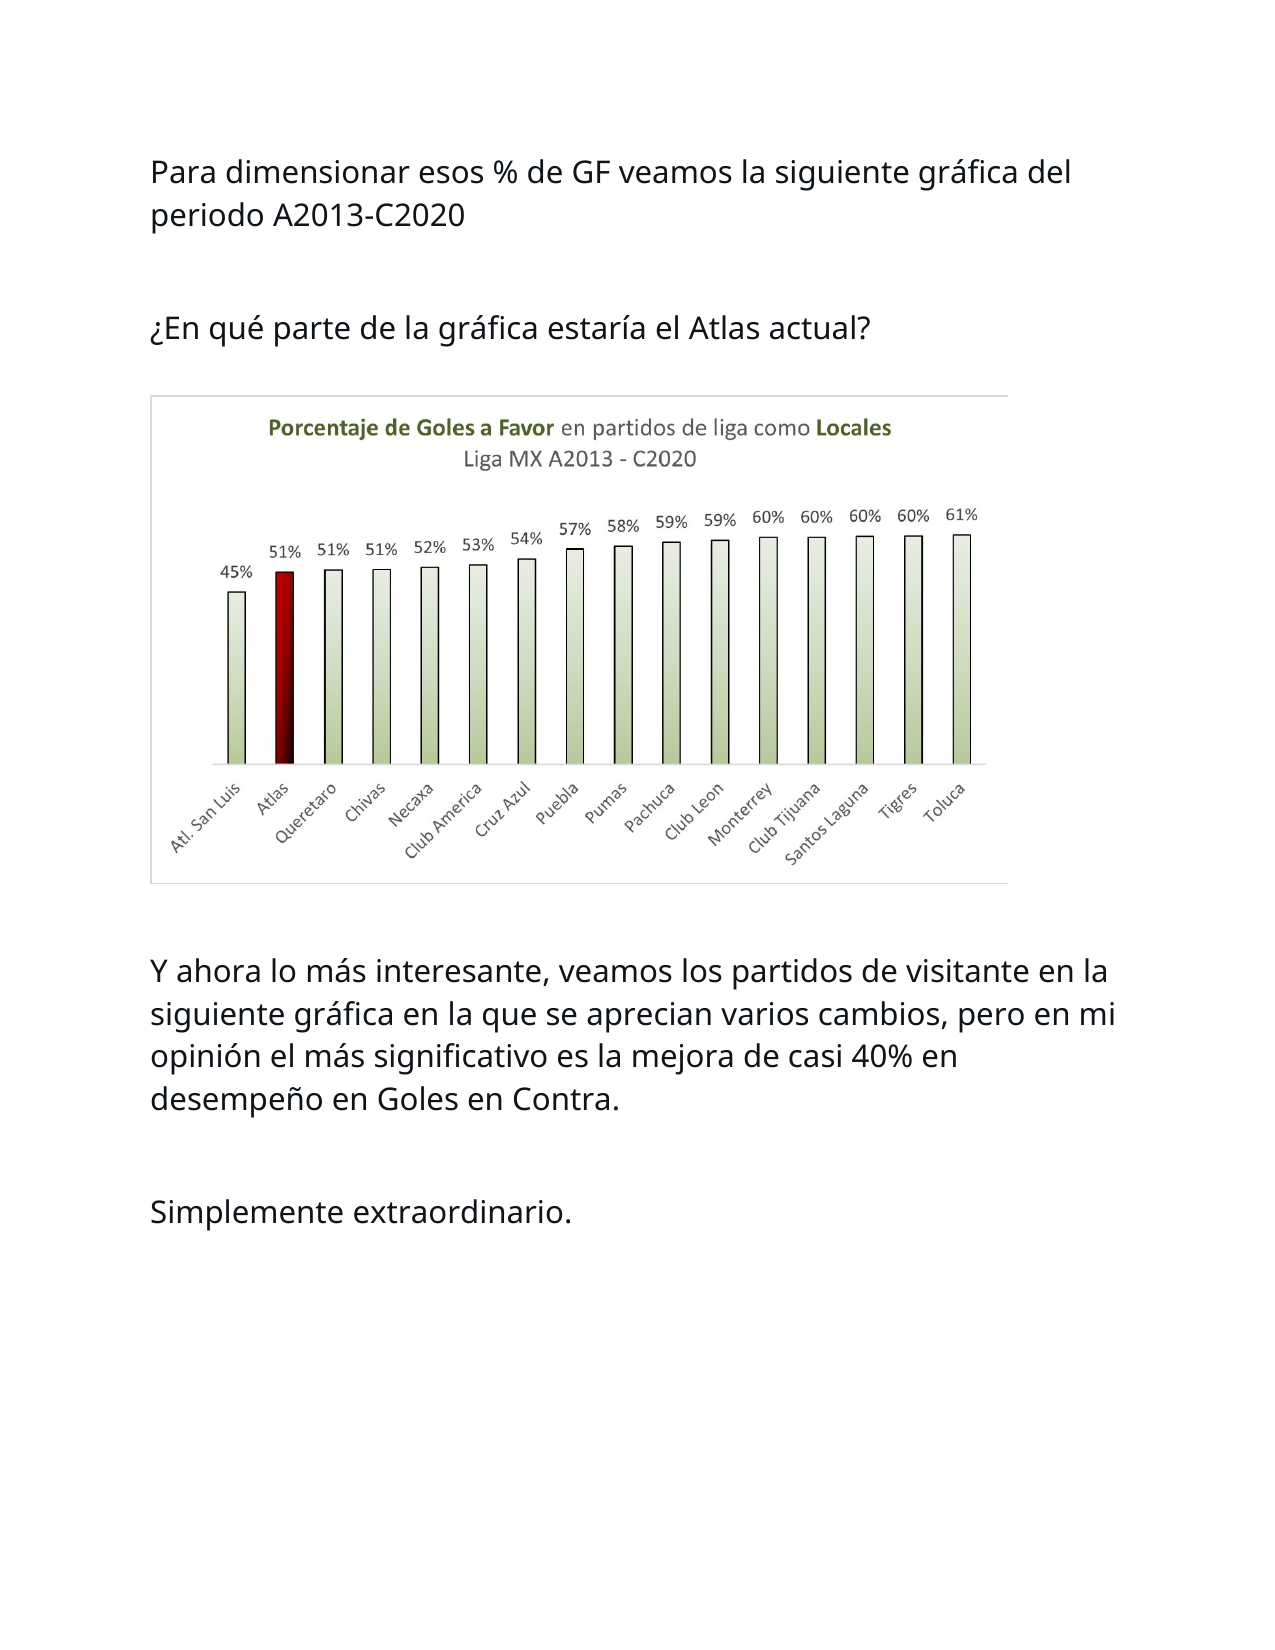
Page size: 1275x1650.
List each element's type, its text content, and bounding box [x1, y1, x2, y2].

text ¿En qué parte de la gráfica estaría el Atlas actual? [150, 306, 1125, 348]
text Para dimensionar esos % de GF veamos la siguiente gráfica del periodo A2013-C2020 [150, 150, 1125, 235]
text Simplemente extraordinario. [150, 1190, 1125, 1233]
text Y ahora lo más interesante, veamos los partidos de visitante en la siguiente gráfica en la que se aprecian varios cambios, pero en mi opinión el más significativo es la mejora de casi 40% en desempeño en Goles en Contra. [150, 949, 1125, 1119]
picture [150, 395, 1008, 884]
